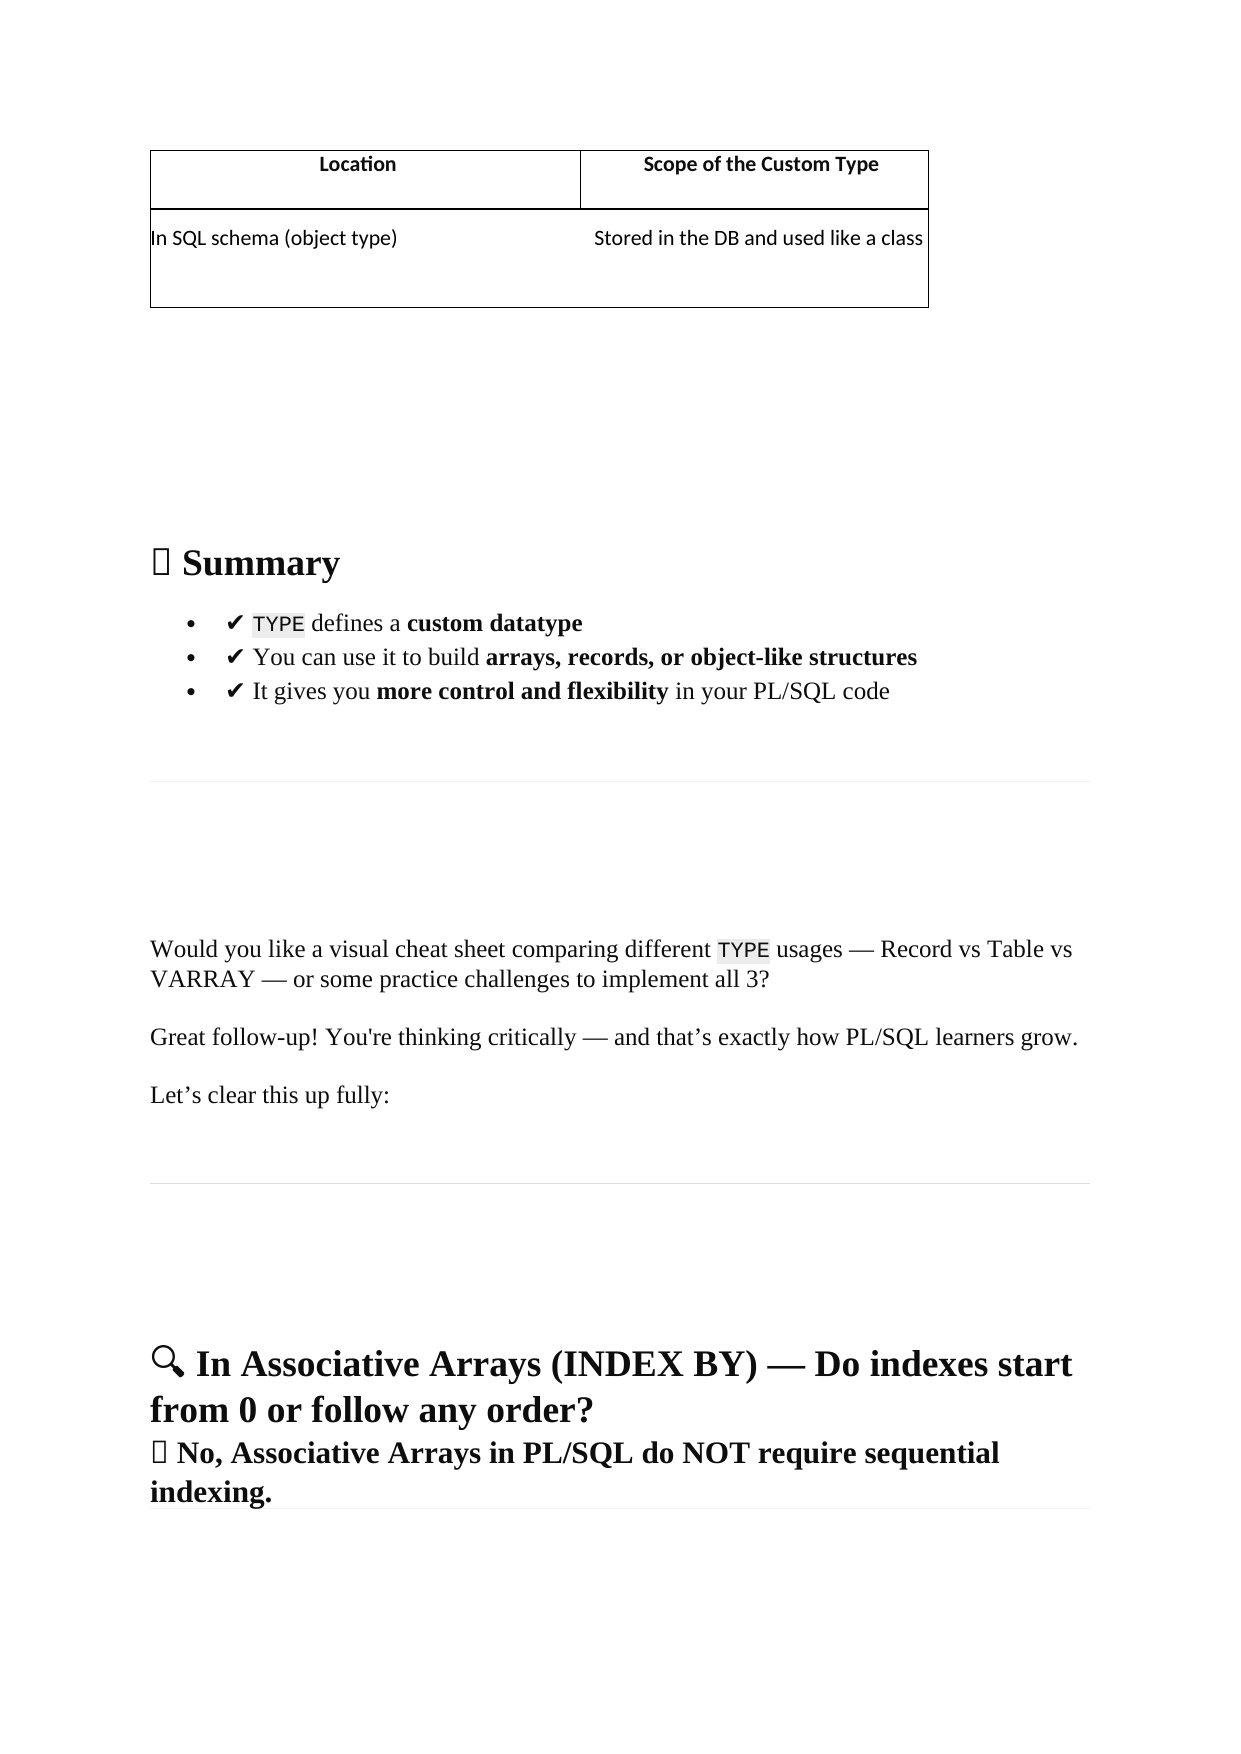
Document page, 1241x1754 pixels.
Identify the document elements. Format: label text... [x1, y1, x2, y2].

text Great follow-up! You're thinking critically — and that’s exactly how PL/SQL learners grow. [150, 1022, 1090, 1051]
text Let’s clear this up fully: [150, 1080, 1090, 1109]
subtitle ❌ No, Associative Arrays in PL/SQL do NOT require sequential indexing. [150, 1430, 1090, 1508]
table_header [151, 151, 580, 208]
list ✔️ You can use it to build arrays, records, or object-like structures [187, 639, 1090, 673]
text Would you like a visual cheat sheet comparing different TYPE usages — Record vs Table vs VARRAY — or some practice challenges to implement all 3? [150, 934, 1090, 993]
list ✔️ TYPE defines a custom datatype [187, 604, 1090, 639]
subtitle ✅ Summary [150, 535, 1090, 586]
list ✔️ It gives you more control and flexibility in your PL/SQL code [187, 673, 1090, 707]
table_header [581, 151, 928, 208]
subtitle 🔍 In Associative Arrays (INDEX BY) — Do indexes start from 0 or follow any order? [150, 1336, 1090, 1430]
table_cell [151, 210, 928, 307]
